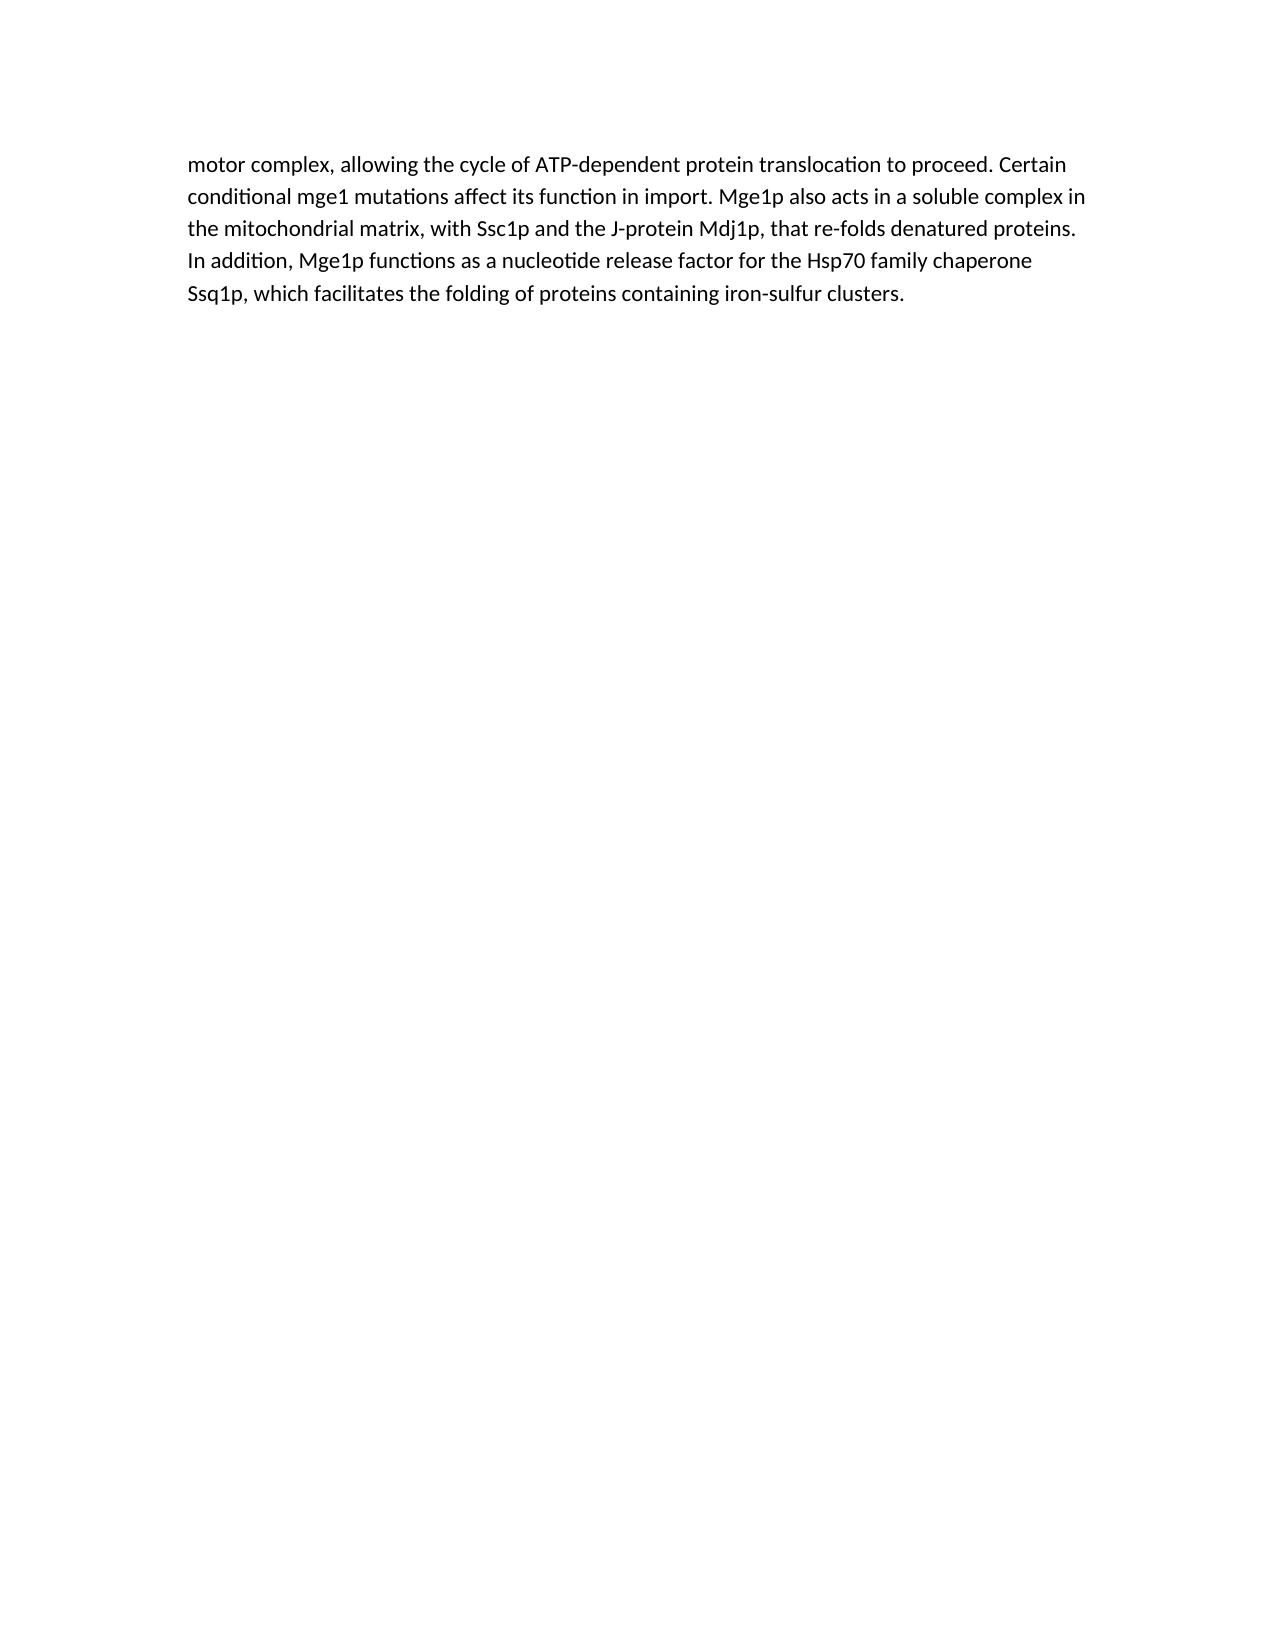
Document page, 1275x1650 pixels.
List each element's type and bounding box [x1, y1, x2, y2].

text [187, 150, 1087, 307]
